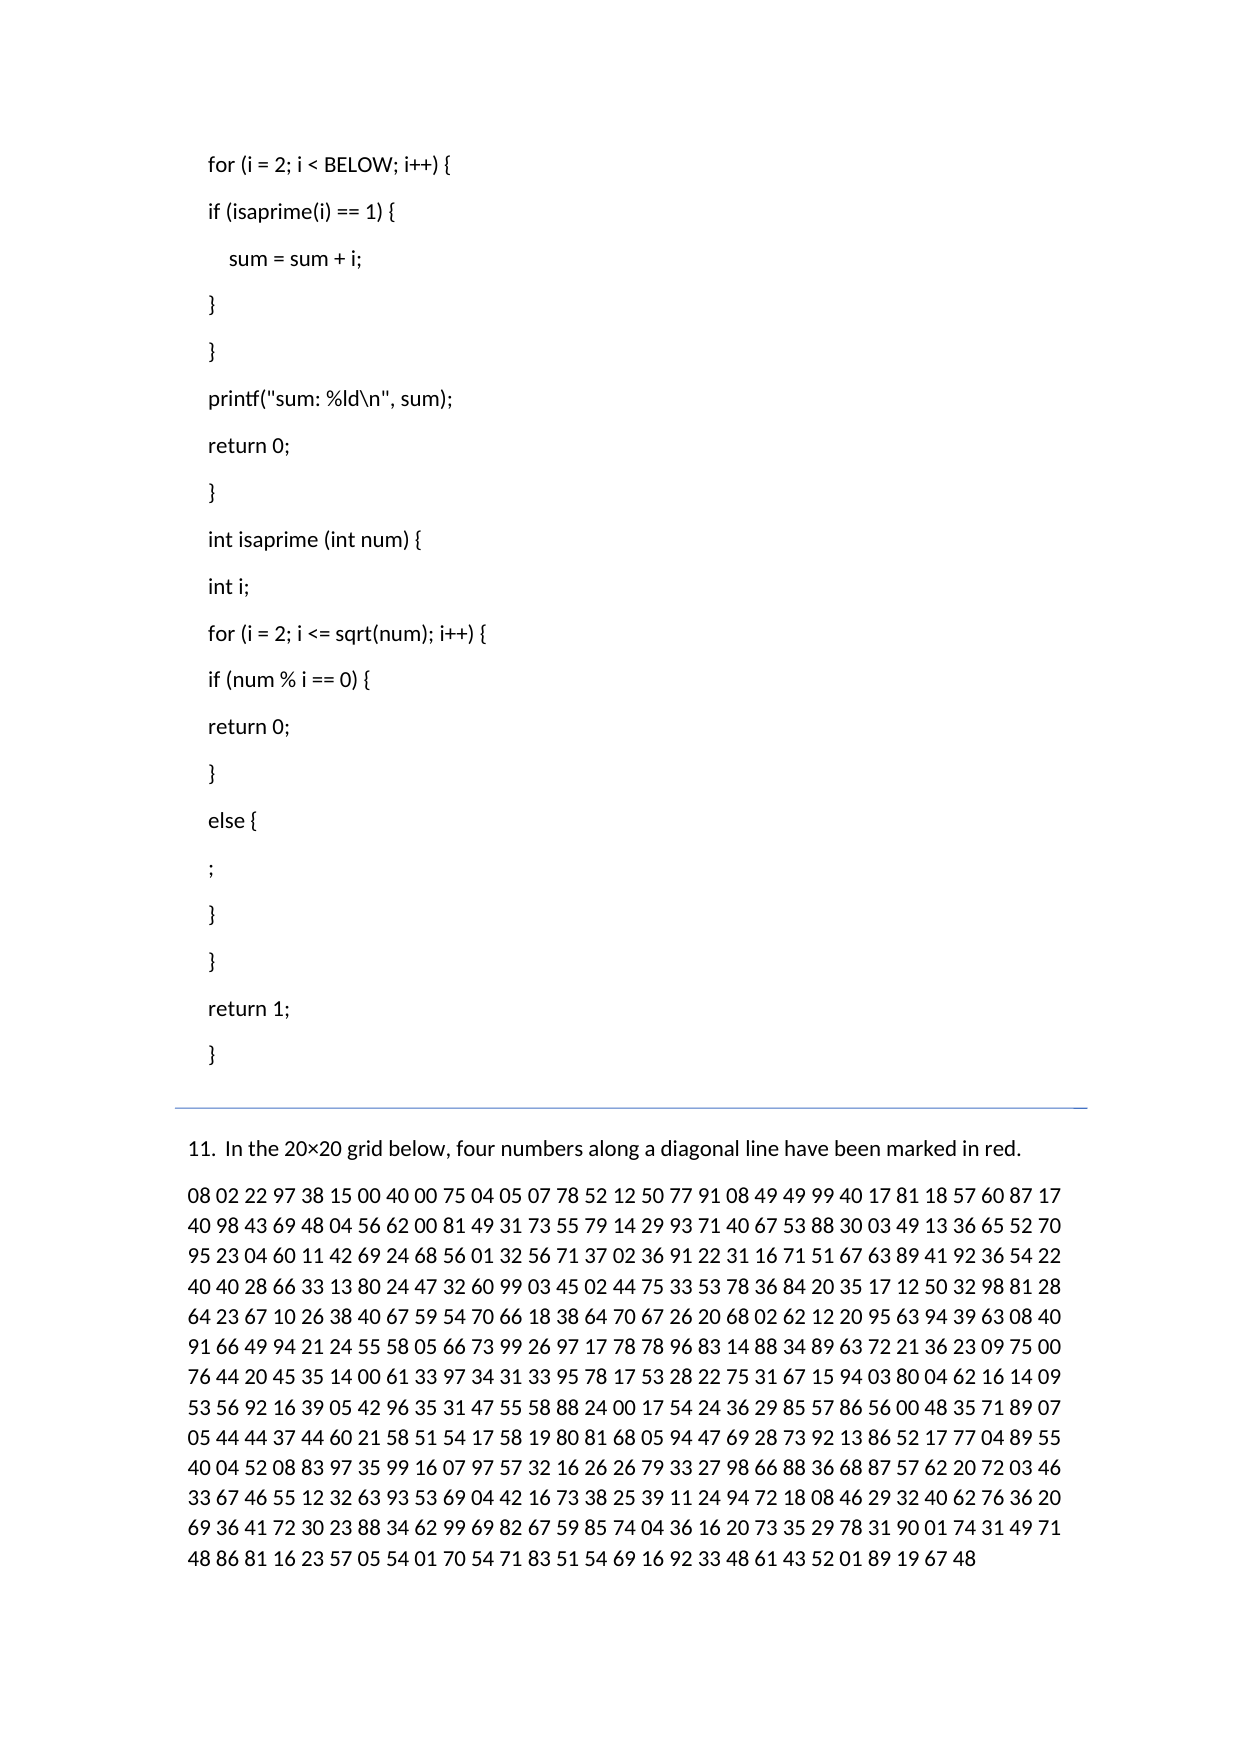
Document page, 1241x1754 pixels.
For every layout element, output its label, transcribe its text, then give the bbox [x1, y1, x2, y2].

text printf("sum: %ld\n", sum); [187, 384, 1090, 412]
text } [187, 478, 1090, 506]
text if (num % i == 0) { [187, 666, 1090, 694]
text else { [187, 806, 1090, 834]
text } [187, 900, 1090, 928]
text } [187, 947, 1090, 975]
text int i; [187, 572, 1090, 600]
text for (i = 2; i < BELOW; i++) { [187, 150, 1090, 178]
text for (i = 2; i <= sqrt(num); i++) { [187, 619, 1090, 647]
text } [187, 291, 1090, 319]
text if (isaprime(i) == 1) { [187, 197, 1090, 225]
text int isaprime (int num) { [187, 525, 1090, 553]
text return 0; [187, 431, 1090, 459]
text return 0; [187, 712, 1090, 741]
text } [187, 759, 1090, 787]
text 08 02 22 97 38 15 00 40 00 75 04 05 07 78 52 12 50 77 91 08 49 49 99 40 17 81 18 57 60 87 17 40 98 43 69 48 04 56 62 00 81 49 31 73 55 79 14 29 93 71 40 67 53 88 30 03 49 13 36 65 52 70 95 23 04 60 11 42 69 24 68 56 01 32 56 71 37 02 36 91 22 31 16 71 51 67 63 89 41 92 36 54 22 40 40 28 66 33 13 80 24 47 32 60 99 03 45 02 44 75 33 53 78 36 84 20 35 17 12 50 32 98 81 28 64 23 67 10 26 38 40 67 59 54 70 66 18 38 64 70 67 26 20 68 02 62 12 20 95 63 94 39 63 08 40 91 66 49 94 21 24 55 58 05 66 73 99 26 97 17 78 78 96 83 14 88 34 89 63 72 21 36 23 09 75 00 76 44 20 45 35 14 00 61 33 97 34 31 33 95 78 17 53 28 22 75 31 67 15 94 03 80 04 62 16 14 09 53 56 92 16 39 05 42 96 35 31 47 55 58 88 24 00 17 54 24 36 29 85 57 86 56 00 48 35 71 89 07 05 44 44 37 44 60 21 58 51 54 17 58 19 80 81 68 05 94 47 69 28 73 92 13 86 52 17 77 04 89 55 40 04 52 08 83 97 35 99 16 07 97 57 32 16 26 26 79 33 27 98 66 88 36 68 87 57 62 20 72 03 46 33 67 46 55 12 32 63 93 53 69 04 42 16 73 38 25 39 11 24 94 72 18 08 46 29 32 40 62 76 36 20 69 36 41 72 30 23 88 34 62 99 69 82 67 59 85 74 04 36 16 20 73 35 29 78 31 90 01 74 31 49 71 48 86 81 16 23 57 05 54 01 70 54 71 83 51 54 69 16 92 33 48 61 43 52 01 89 19 67 48 [187, 1181, 1090, 1572]
text } [187, 1041, 1090, 1069]
text sum = sum + i; [187, 244, 1090, 272]
list In the 20×20 grid below, four numbers along a diagonal line have been marked in red. [187, 1134, 1090, 1162]
text return 1; [187, 994, 1090, 1022]
text } [187, 337, 1090, 366]
text ; [187, 853, 1090, 881]
